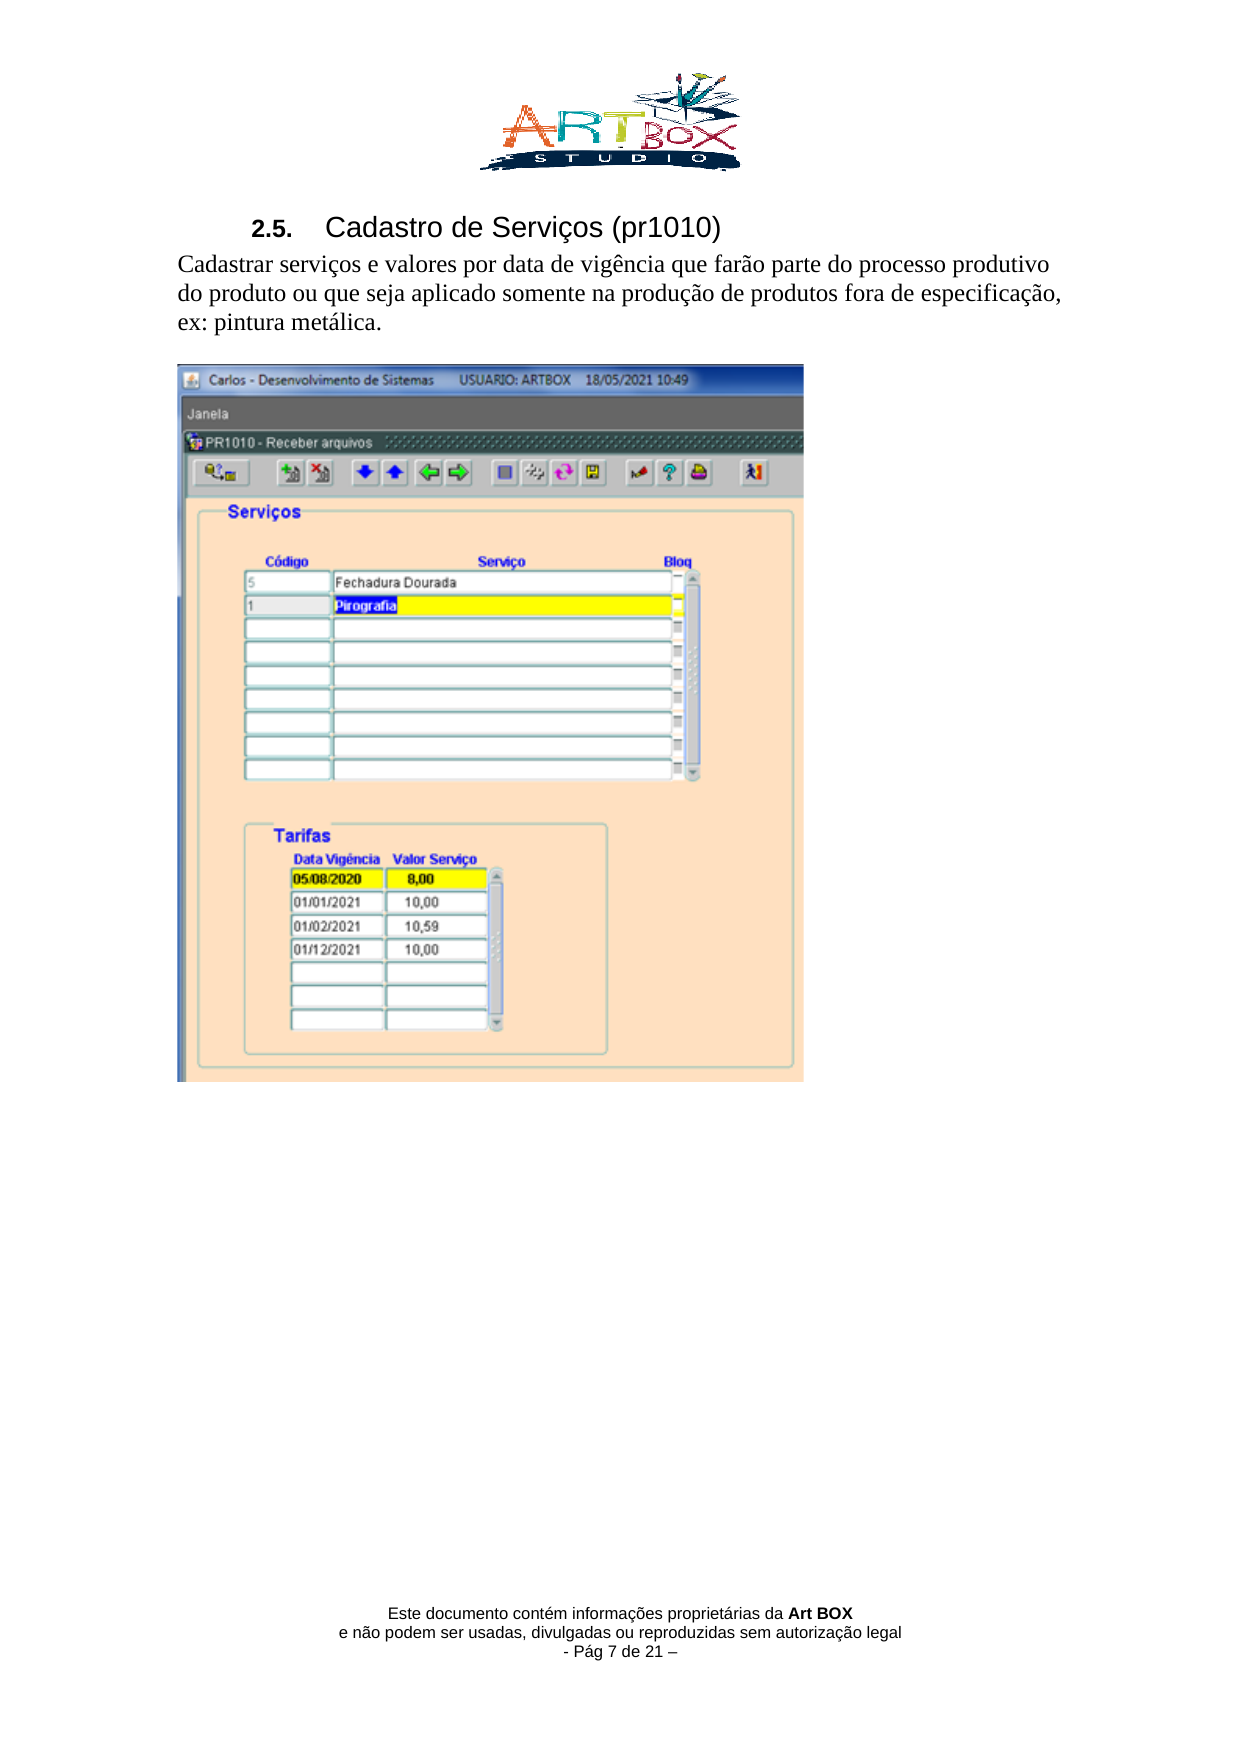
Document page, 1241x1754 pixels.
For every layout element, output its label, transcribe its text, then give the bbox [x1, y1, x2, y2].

picture [177, 364, 804, 1082]
list Cadastro de Serviços (pr1010) [251, 210, 1063, 243]
text Cadastrar serviços e valores por data de vigência que farão parte do processo produtivo do produto ou que seja aplicado somente na produção de produtos fora de especificação, ex: pintura metálica. [177, 249, 1063, 336]
picture [474, 73, 766, 185]
